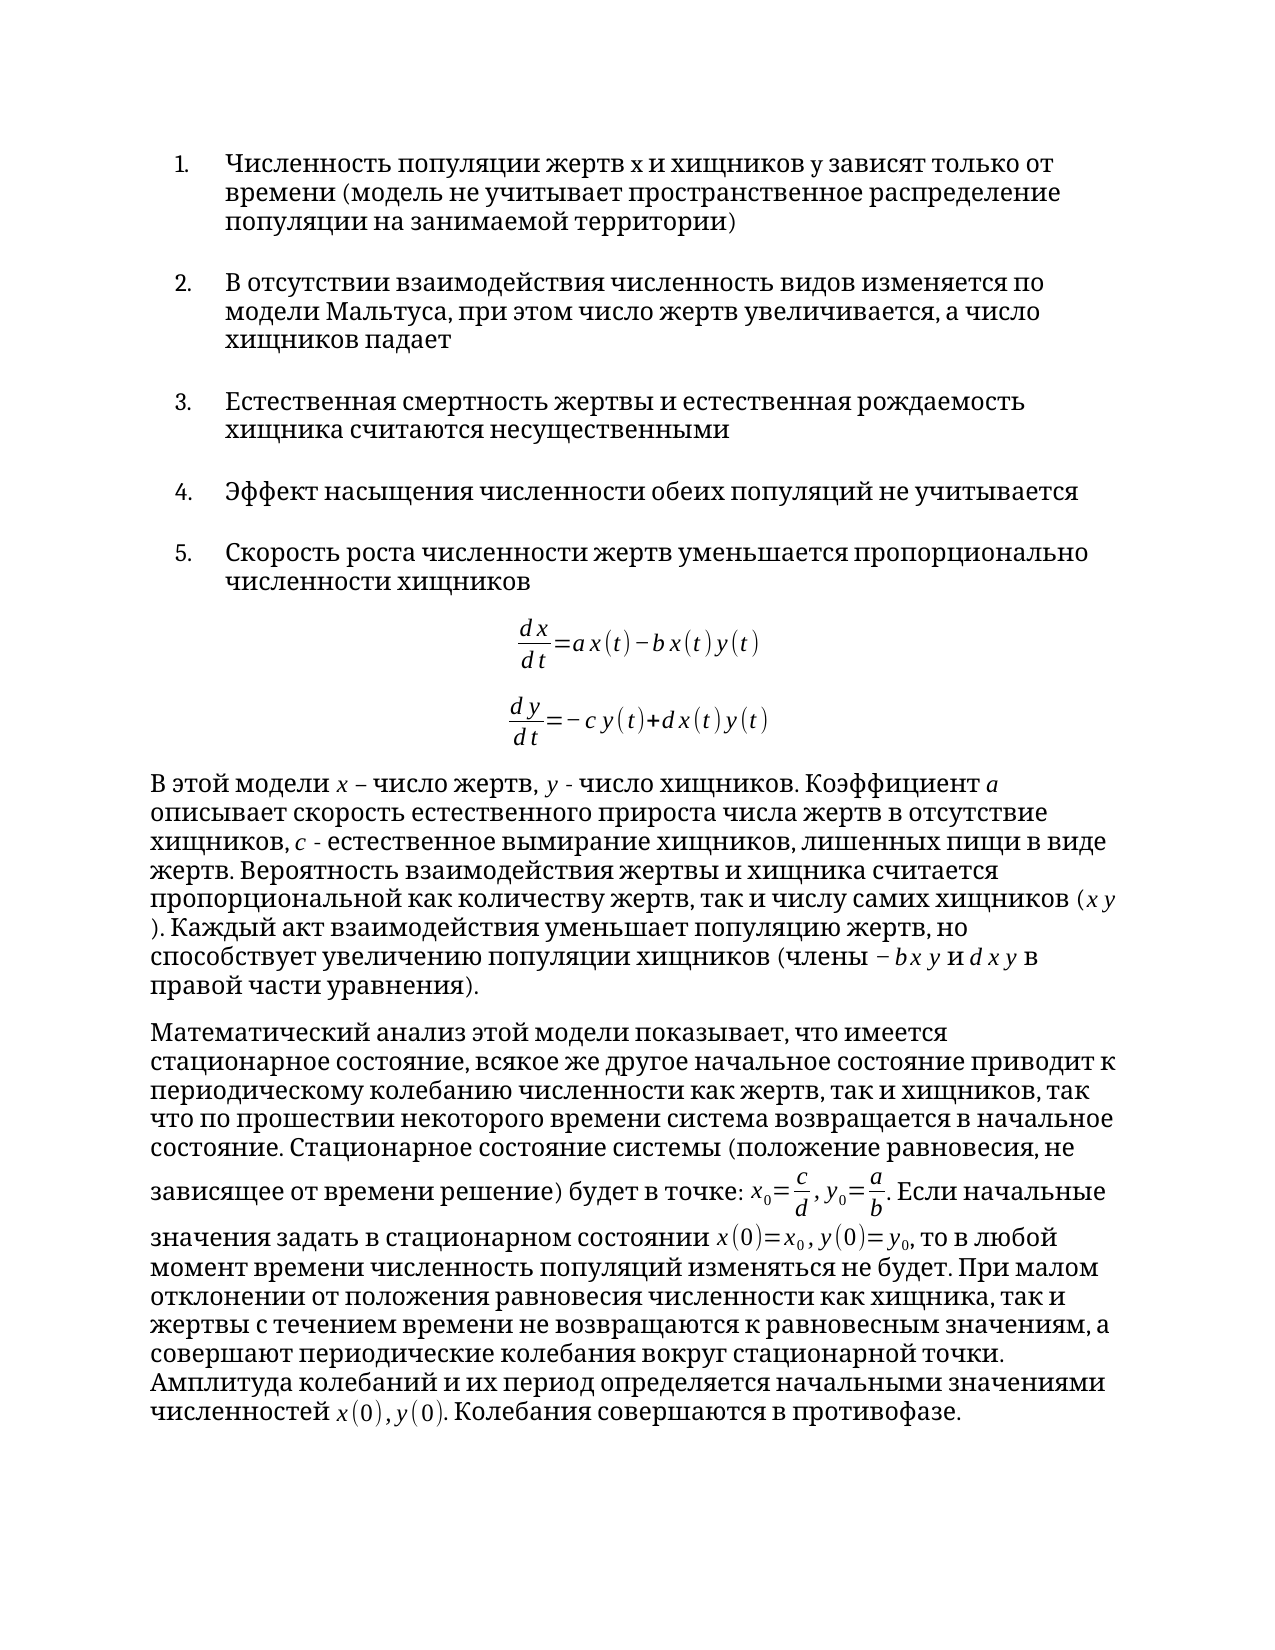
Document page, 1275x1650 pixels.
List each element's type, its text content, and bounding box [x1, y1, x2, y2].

text В этой модели – число жертв, - число хищников. Коэффициент описывает скорость естественного прироста числа жертв в отсутствие хищников, - естественное вымирание хищников, лишенных пищи в виде жертв. Вероятность взаимодействия жертвы и хищника считается пропорциональной как количеству жертв, так и числу самих хищников (). Каждый акт взаимодействия уменьшает популяцию жертв, но способствует увеличению популяции хищников (члены и в правой части уравнения). [150, 770, 1125, 1000]
text Математический анализ этой модели показывает, что имеется стационарное состояние, всякое же другое начальное состояние приводит к периодическому колебанию численности как жертв, так и хищников, так что по прошествии некоторого времени система возвращается в начальное состояние. Стационарное состояние системы (положение равновесия, не зависящее от времени решение) будет в точке: . Если начальные значения задать в стационарном состоянии , то в любой момент времени численность популяций изменяться не будет. При малом отклонении от положения равновесия численности как хищника, так и жертвы с течением времени не возвращаются к равновесным значениям, а совершают периодические колебания вокруг стационарной точки. Амплитуда колебаний и их период определяется начальными значениями численностей . Колебания совершаются в противофазе. [150, 1019, 1125, 1428]
list Скорость роста численности жертв уменьшается пропорционально численности хищников [175, 539, 1125, 596]
list Естественная смертность жертвы и естественная рождаемость хищника считаются несущественными [175, 387, 1125, 474]
list Эффект насыщения численности обеих популяций не учитывается [175, 477, 1125, 535]
list Численность популяции жертв x и хищников y зависят только от времени (модель не учитывает пространственное распределение популяции на занимаемой территории) [175, 150, 1125, 265]
list В отсутствии взаимодействия численность видов изменяется по модели Мальтуса, при этом число жертв увеличивается, а число хищников падает [175, 269, 1125, 384]
